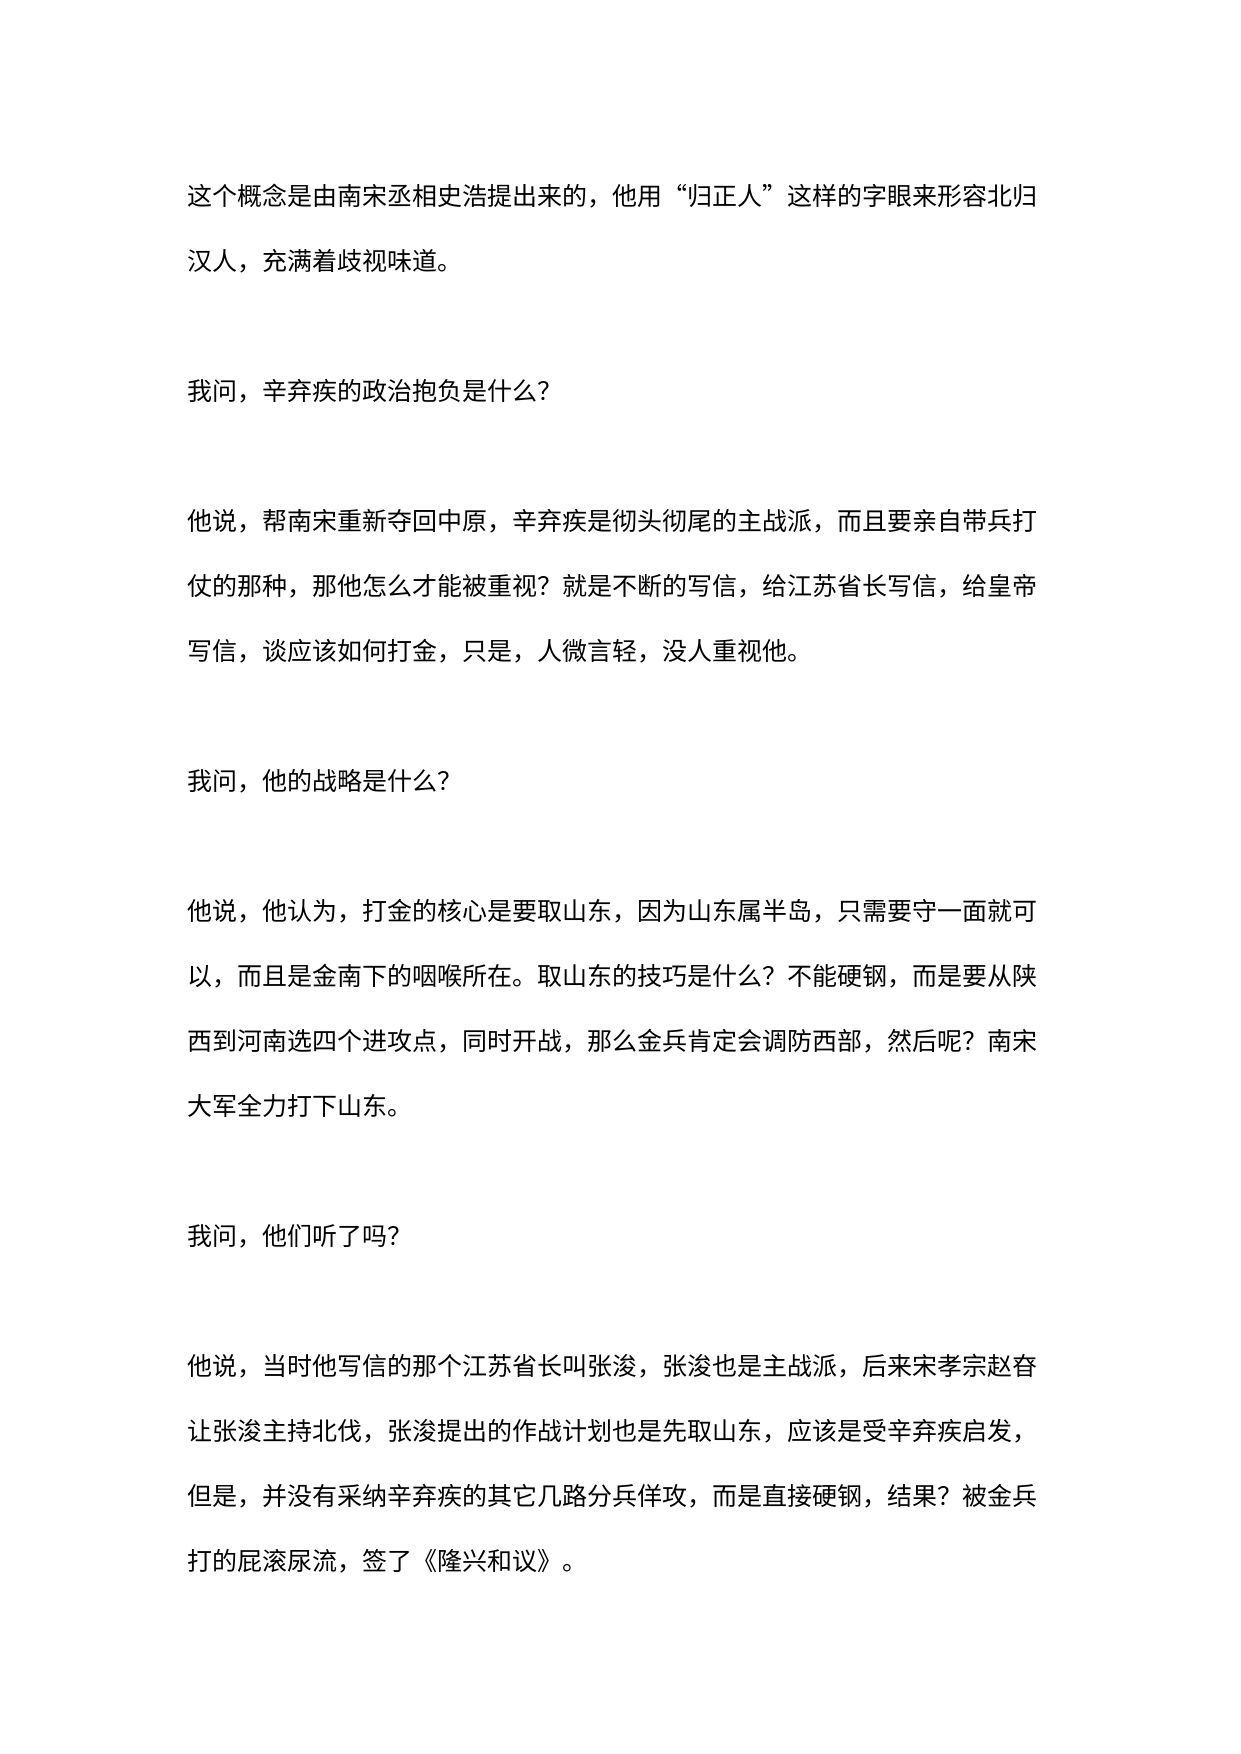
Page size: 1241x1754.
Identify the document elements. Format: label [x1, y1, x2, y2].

text [187, 162, 1053, 1592]
